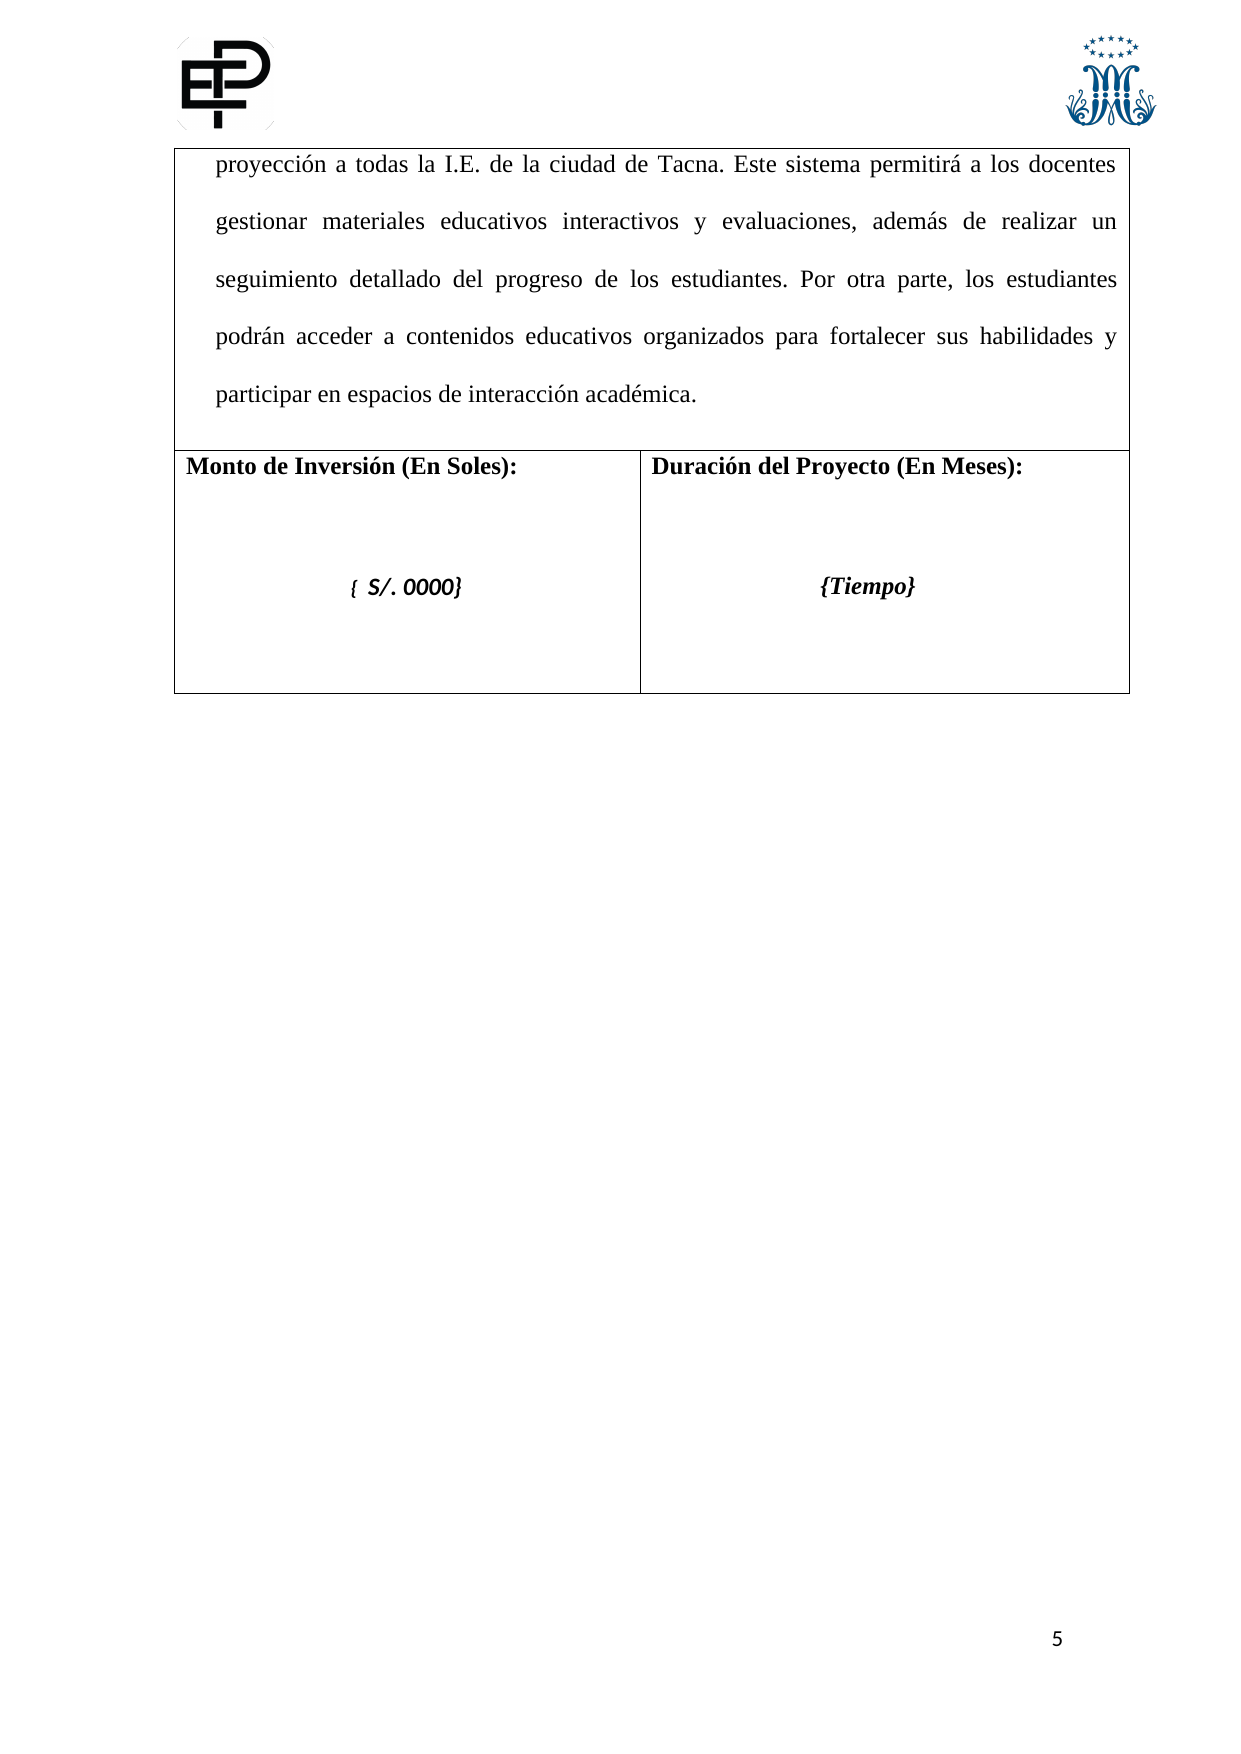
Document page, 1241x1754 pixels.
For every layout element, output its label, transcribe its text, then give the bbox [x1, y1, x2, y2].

picture [177, 37, 274, 130]
table_cell Duración del Proyecto (En Meses): {Tiempo} [641, 451, 1129, 693]
picture [1062, 31, 1160, 129]
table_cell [175, 149, 1129, 450]
table_cell Monto de Inversión (En Soles): { S/. 0000} [175, 451, 640, 693]
